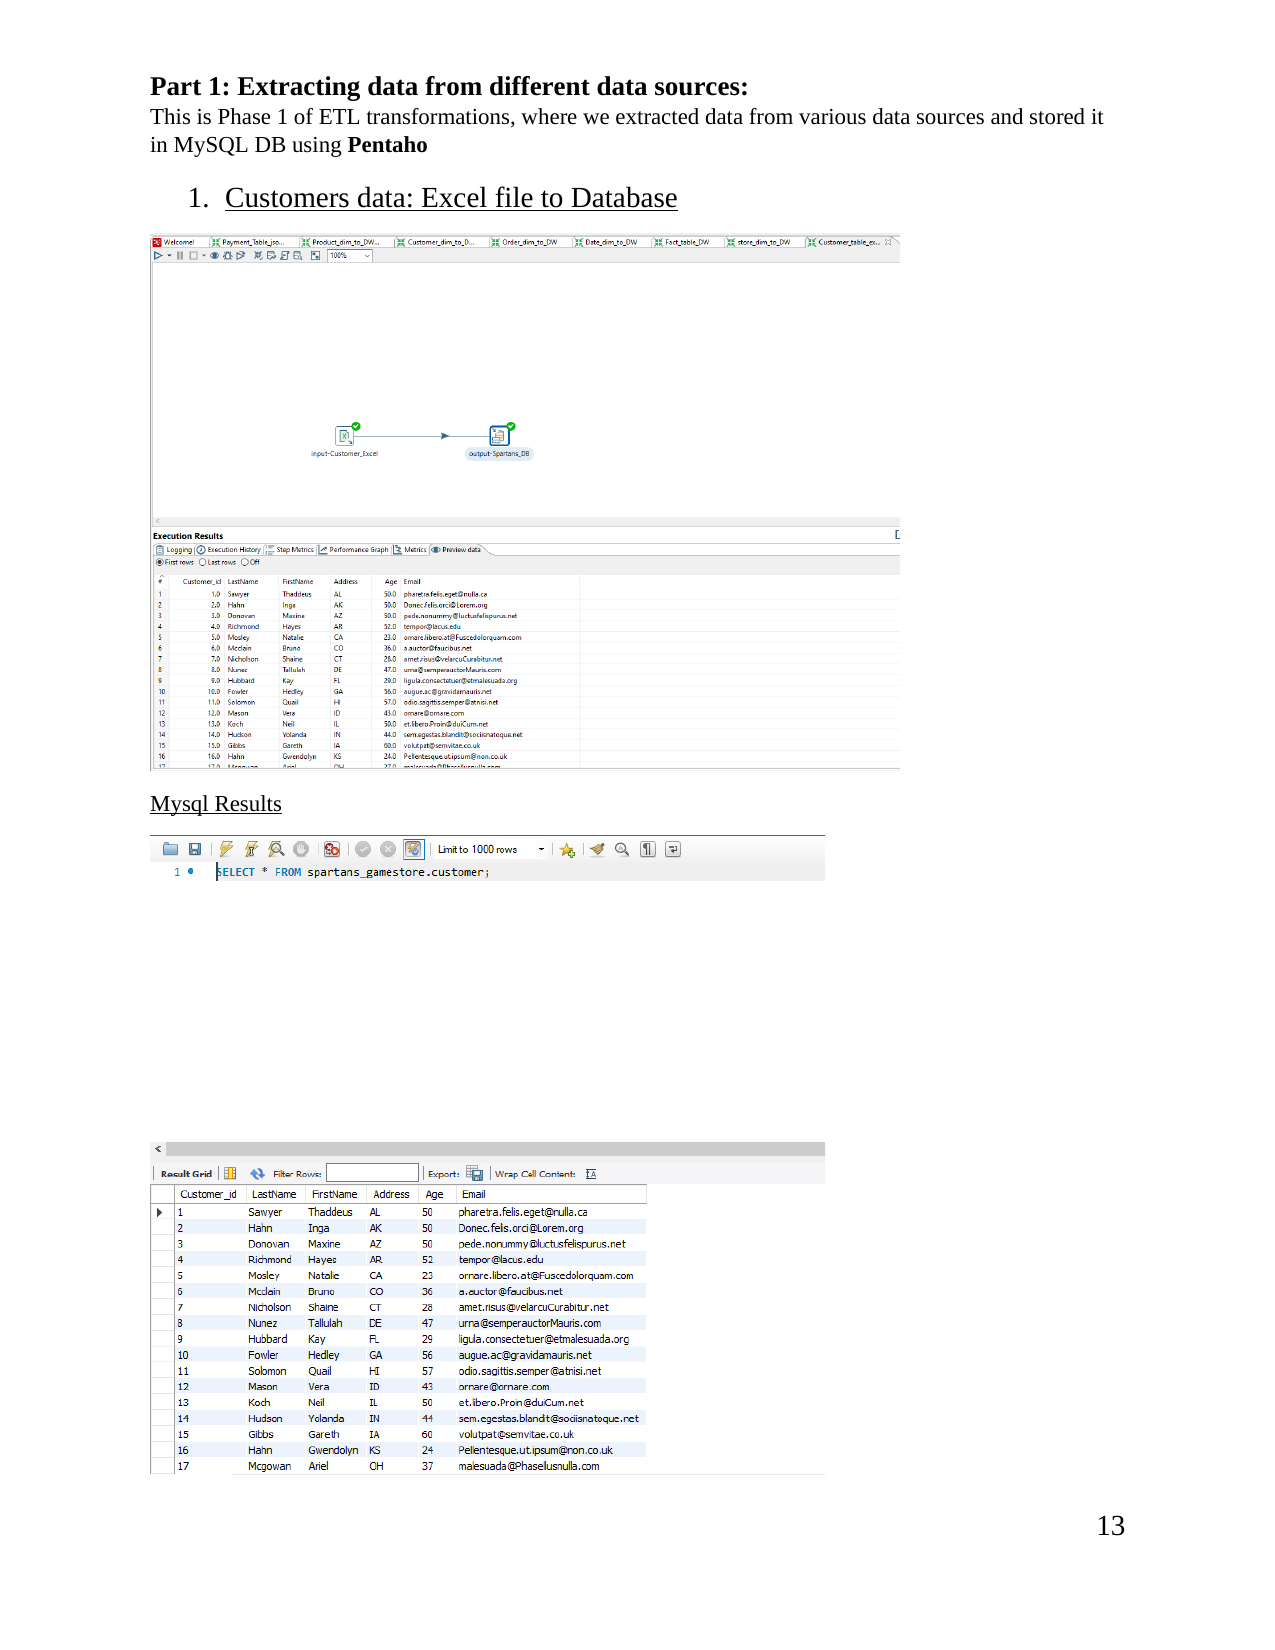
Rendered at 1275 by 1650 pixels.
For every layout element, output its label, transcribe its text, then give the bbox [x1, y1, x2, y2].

subtitle Part 1: Extracting data from different data sources: This is Phase 1 of ETL transformations, where we extracted data from various data sources and stored it in MySQL DB using Pentaho [150, 70, 1125, 158]
text Mysql Results [150, 790, 1125, 817]
picture [150, 233, 901, 771]
list Customers data: Excel file to Database [187, 181, 1125, 214]
picture [150, 835, 826, 1475]
